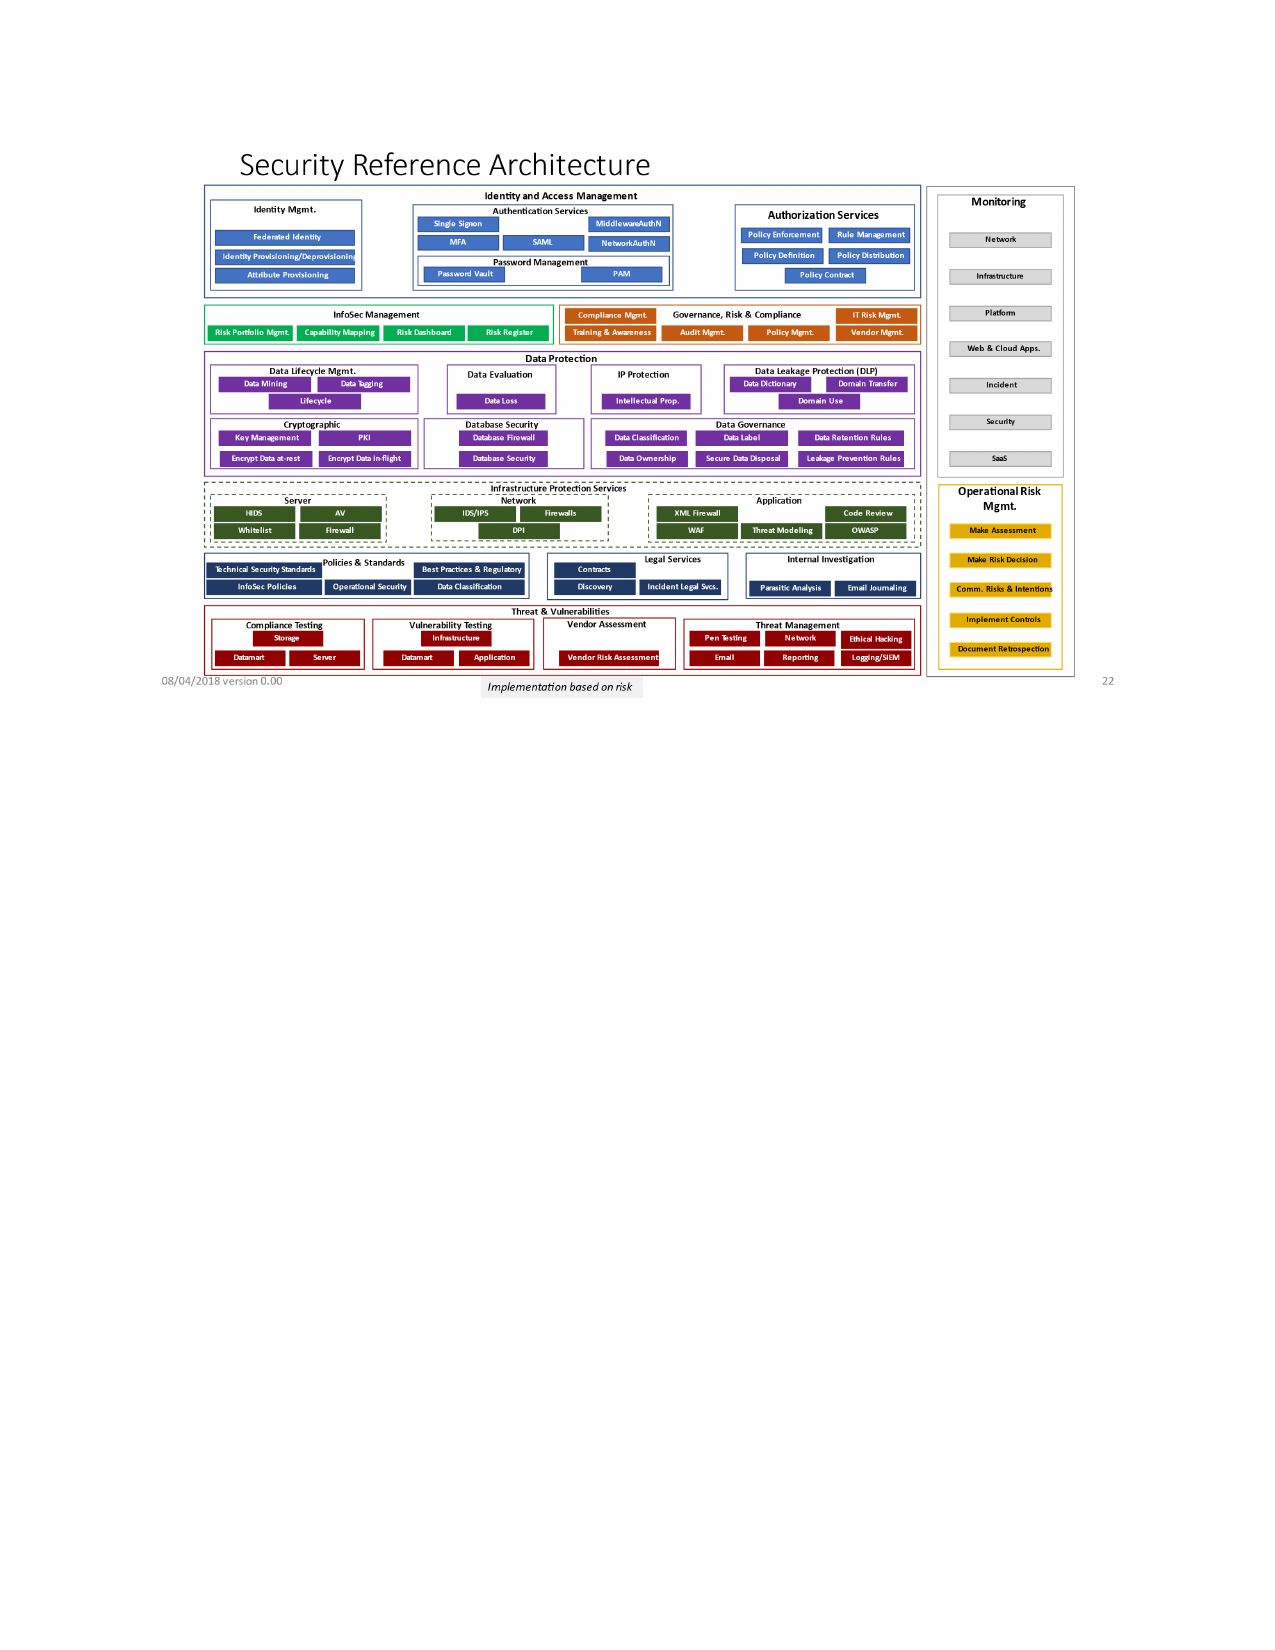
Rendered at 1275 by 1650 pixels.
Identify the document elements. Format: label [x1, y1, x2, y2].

picture [150, 150, 1125, 699]
